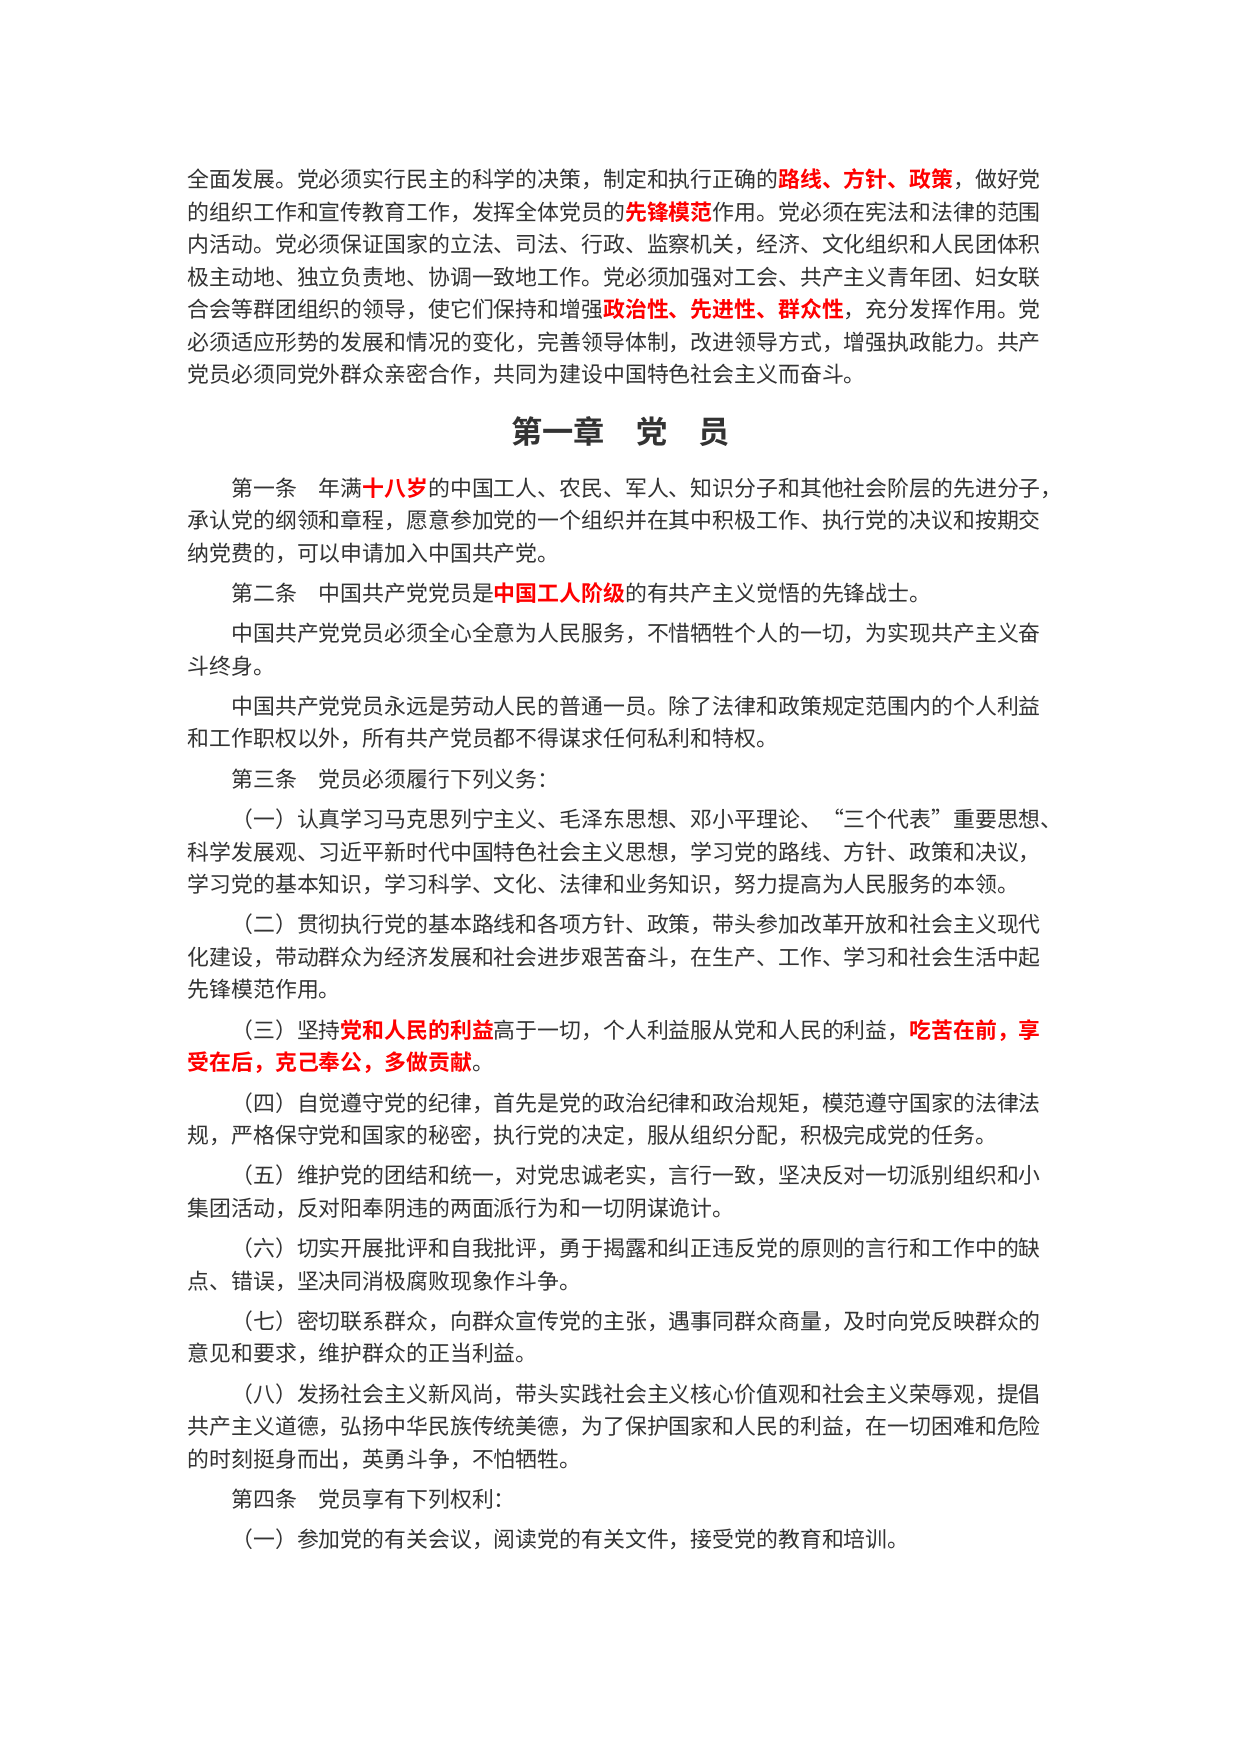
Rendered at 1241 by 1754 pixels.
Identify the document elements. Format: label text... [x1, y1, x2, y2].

text 中国共产党党员永远是劳动人民的普通一员。除了法律和政策规定范围内的个人利益和工作职权以外，所有共产党员都不得谋求任何私利和特权。 [187, 688, 1053, 753]
text （二）贯彻执行党的基本路线和各项方针、政策，带头参加改革开放和社会主义现代化建设，带动群众为经济发展和社会进步艰苦奋斗，在生产、工作、学习和社会生活中起先锋模范作用。 [187, 907, 1053, 1004]
text （六）切实开展批评和自我批评，勇于揭露和纠正违反党的原则的言行和工作中的缺点、错误，坚决同消极腐败现象作斗争。 [187, 1231, 1053, 1296]
text 第四条 党员享有下列权利： [187, 1482, 1053, 1514]
text （五）维护党的团结和统一，对党忠诚老实，言行一致，坚决反对一切派别组织和小集团活动，反对阳奉阴违的两面派行为和一切阴谋诡计。 [187, 1158, 1053, 1223]
text 第三条 党员必须履行下列义务： [187, 761, 1053, 794]
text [187, 162, 1053, 389]
text 第二条 中国共产党党员是中国工人阶级的有共产主义觉悟的先锋战士。 [187, 575, 1053, 608]
text 第一条 年满十八岁的中国工人、农民、军人、知识分子和其他社会阶层的先进分子，承认党的纲领和章程，愿意参加党的一个组织并在其中积极工作、执行党的决议和按期交纳党费的，可以申请加入中国共产党。 [187, 470, 1053, 568]
text （七）密切联系群众，向群众宣传党的主张，遇事同群众商量，及时向党反映群众的意见和要求，维护群众的正当利益。 [187, 1303, 1053, 1368]
text （四）自觉遵守党的纪律，首先是党的政治纪律和政治规矩，模范遵守国家的法律法规，严格保守党和国家的秘密，执行党的决定，服从组织分配，积极完成党的任务。 [187, 1085, 1053, 1150]
text （八）发扬社会主义新风尚，带头实践社会主义核心价值观和社会主义荣辱观，提倡共产主义道德，弘扬中华民族传统美德，为了保护国家和人民的利益，在一切困难和危险的时刻挺身而出，英勇斗争，不怕牺牲。 [187, 1376, 1053, 1474]
text 第一章 党 员 [187, 397, 1053, 462]
text （三）坚持党和人民的利益高于一切，个人利益服从党和人民的利益，吃苦在前，享受在后，克己奉公，多做贡献。 [187, 1012, 1053, 1077]
text （一）参加党的有关会议，阅读党的有关文件，接受党的教育和培训。 [187, 1522, 1053, 1554]
text （一）认真学习马克思列宁主义、毛泽东思想、邓小平理论、“三个代表”重要思想、科学发展观、习近平新时代中国特色社会主义思想，学习党的路线、方针、政策和决议，学习党的基本知识，学习科学、文化、法律和业务知识，努力提高为人民服务的本领。 [187, 802, 1053, 899]
text 中国共产党党员必须全心全意为人民服务，不惜牺牲个人的一切，为实现共产主义奋斗终身。 [187, 616, 1053, 681]
